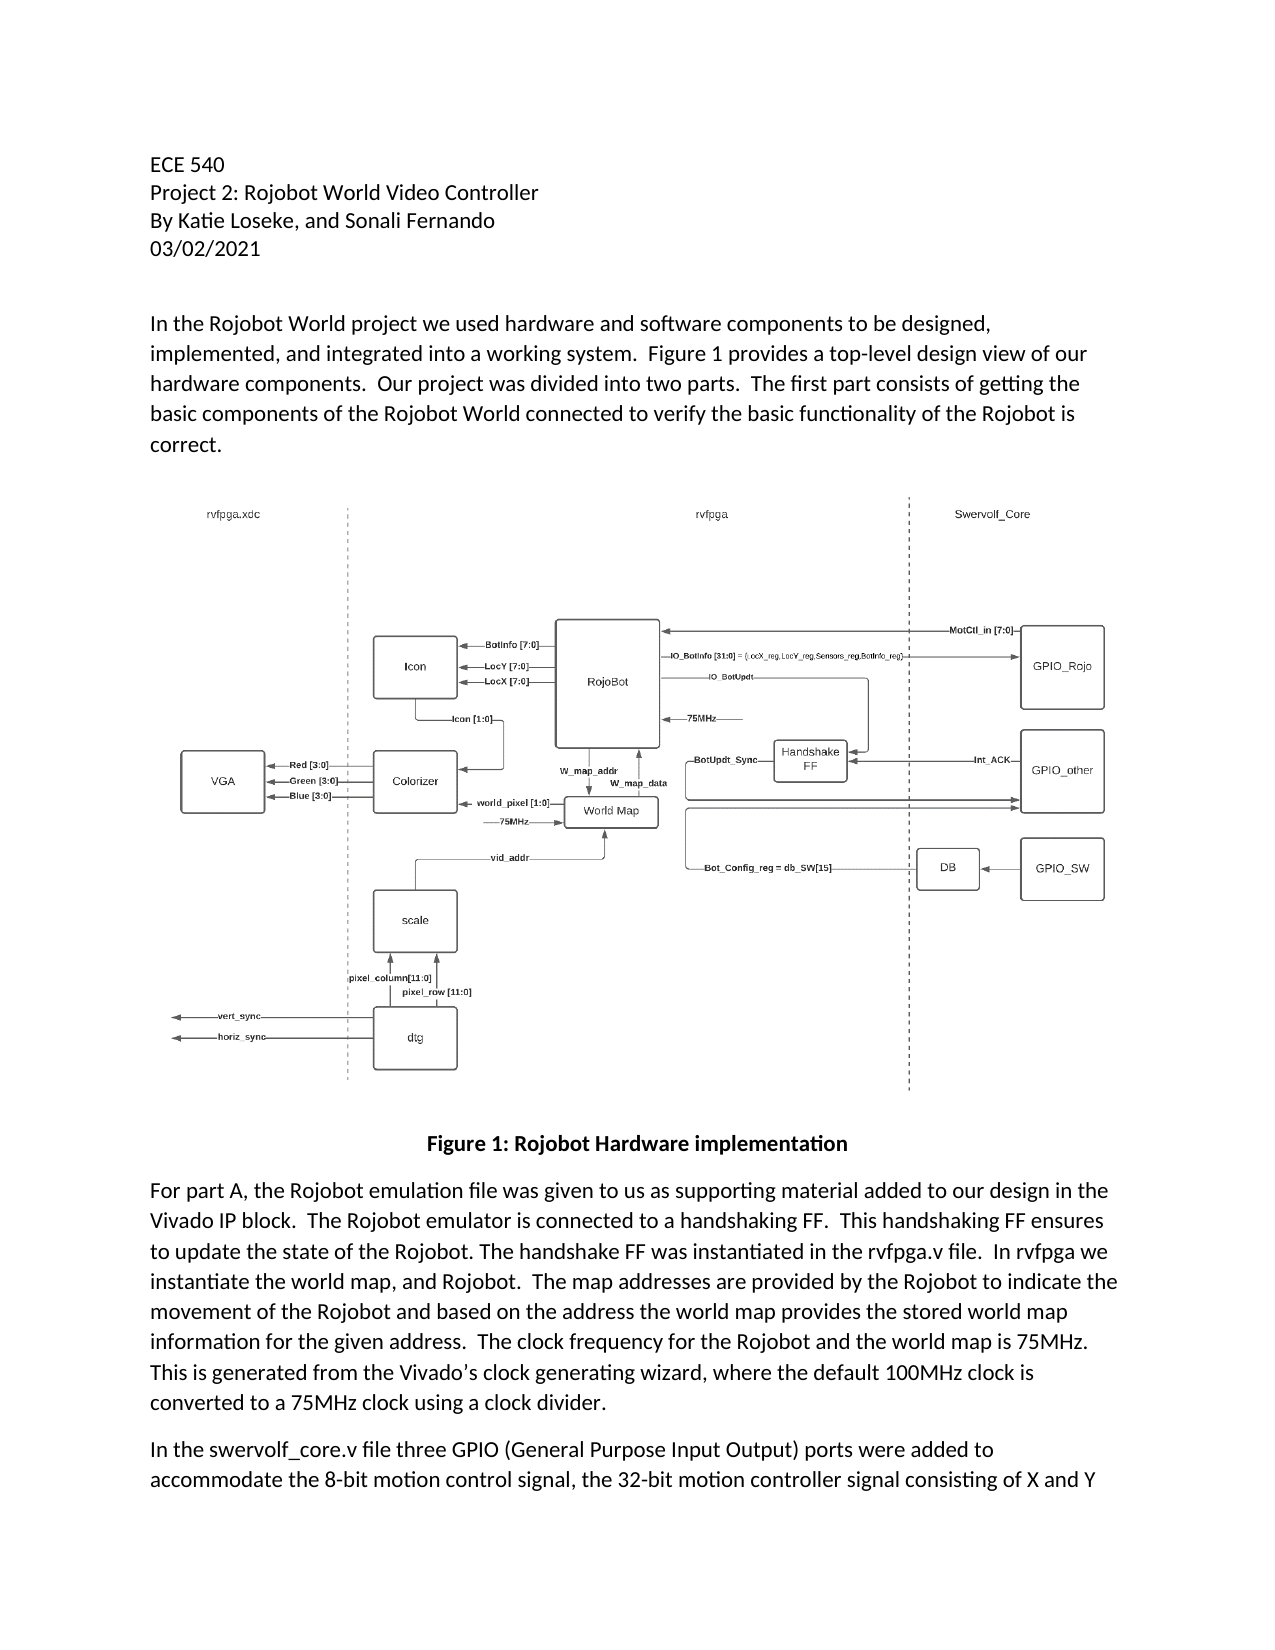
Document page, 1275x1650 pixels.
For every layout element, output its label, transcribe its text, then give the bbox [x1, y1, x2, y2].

text For part A, the Rojobot emulation file was given to us as supporting material added to our design in the Vivado IP block. The Rojobot emulator is connected to a handshaking FF. This handshaking FF ensures to update the state of the Rojobot. The handshake FF was instantiated in the rvfpga.v file. In rvfpga we instantiate the world map, and Rojobot. The map addresses are provided by the Rojobot to indicate the movement of the Rojobot and based on the address the world map provides the stored world map information for the given address. The clock frequency for the Rojobot and the world map is 75MHz. This is generated from the Vivado’s clock generating wizard, where the default 100MHz clock is converted to a 75MHz clock using a clock divider. [150, 1176, 1125, 1416]
text ECE 540 [150, 150, 1125, 178]
picture [150, 476, 1125, 1111]
text Figure 1: Rojobot Hardware implementation [150, 1129, 1125, 1157]
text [150, 1435, 1125, 1493]
text 03/02/2021 [150, 234, 1125, 262]
text By Katie Loseke, and Sonali Fernando [150, 206, 1125, 234]
text In the Rojobot World project we used hardware and software components to be designed, implemented, and integrated into a working system. Figure 1 provides a top-level design view of our hardware components. Our project was divided into two parts. The first part consists of getting the basic components of the Rojobot World connected to verify the basic functionality of the Rojobot is correct. [150, 309, 1125, 458]
text Project 2: Rojobot World Video Controller [150, 178, 1125, 206]
